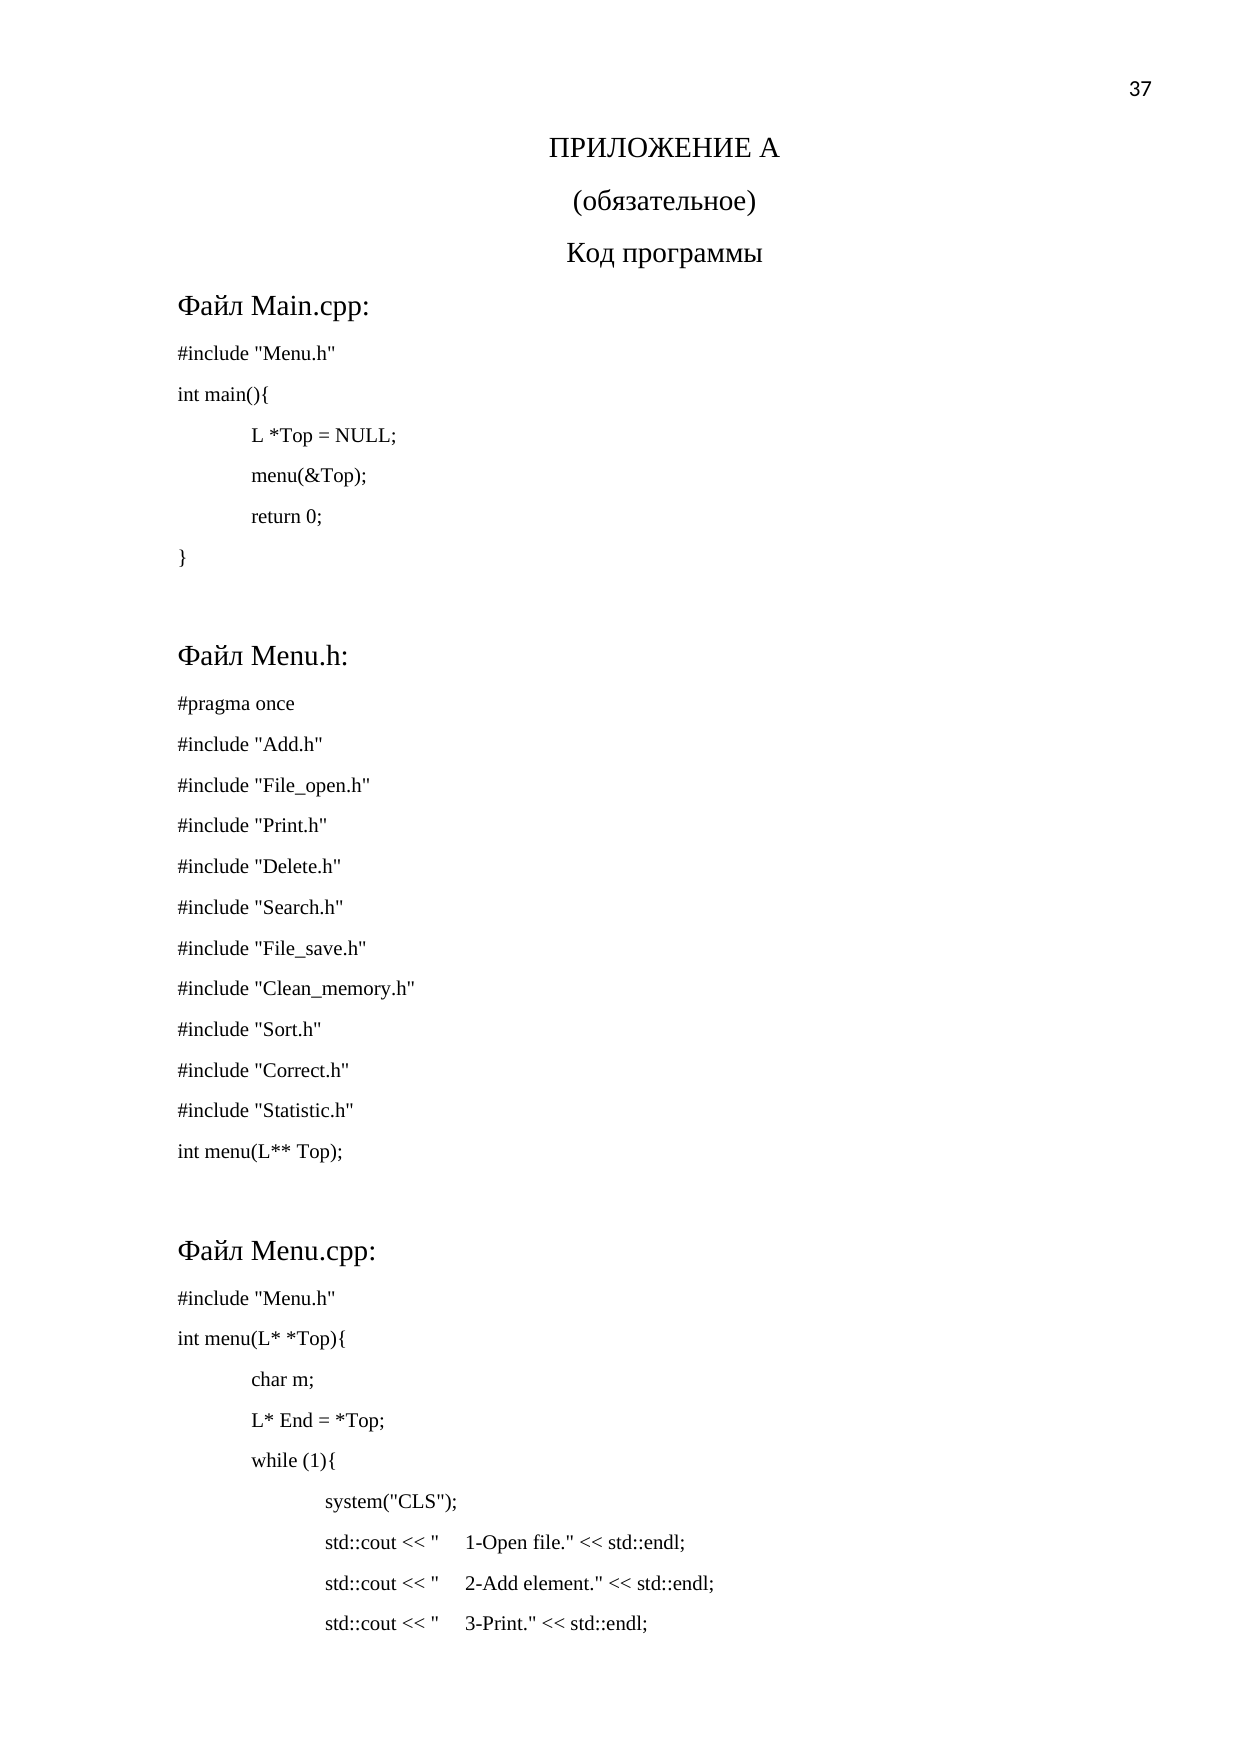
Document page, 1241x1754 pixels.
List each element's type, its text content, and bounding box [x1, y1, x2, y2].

text Файл Menu.h: [177, 638, 1152, 672]
text return 0; [177, 504, 1152, 528]
text #include "Search.h" [177, 895, 1152, 919]
text #include "Print.h" [177, 813, 1152, 837]
text #pragma once [177, 691, 1152, 715]
text L* End = *Top; [177, 1408, 1152, 1432]
text (обязательное) [177, 183, 1152, 216]
text #include "Menu.h" [177, 341, 1152, 365]
text L *Top = NULL; [177, 422, 1152, 447]
text int menu(L* *Top){ [177, 1326, 1152, 1350]
text #include "Add.h" [177, 732, 1152, 756]
text #include "File_save.h" [177, 935, 1152, 959]
text ПРИЛОЖЕНИЕ А [177, 130, 1152, 163]
text #include "File_open.h" [177, 772, 1152, 797]
text #include "Correct.h" [177, 1058, 1152, 1082]
text } [177, 545, 1152, 569]
text while (1){ [177, 1448, 1152, 1472]
text #include "Clean_memory.h" [177, 976, 1152, 1000]
text Файл Menu.cpp: [177, 1233, 1152, 1266]
text std::cout << " 3-Print." << std::endl; [177, 1611, 1152, 1635]
text system("CLS"); [177, 1489, 1152, 1513]
text #include "Sort.h" [177, 1017, 1152, 1041]
text int menu(L** Top); [177, 1139, 1152, 1163]
text int main(){ [177, 382, 1152, 406]
text Код программы [177, 235, 1152, 269]
text #include "Statistic.h" [177, 1098, 1152, 1122]
text char m; [177, 1367, 1152, 1391]
text Файл Main.cpp: [177, 288, 1152, 322]
text std::cout << " 2-Add element." << std::endl; [177, 1571, 1152, 1594]
text #include "Delete.h" [177, 854, 1152, 878]
text menu(&Top); [177, 463, 1152, 487]
text #include "Menu.h" [177, 1285, 1152, 1309]
text std::cout << " 1-Open file." << std::endl; [177, 1530, 1152, 1554]
